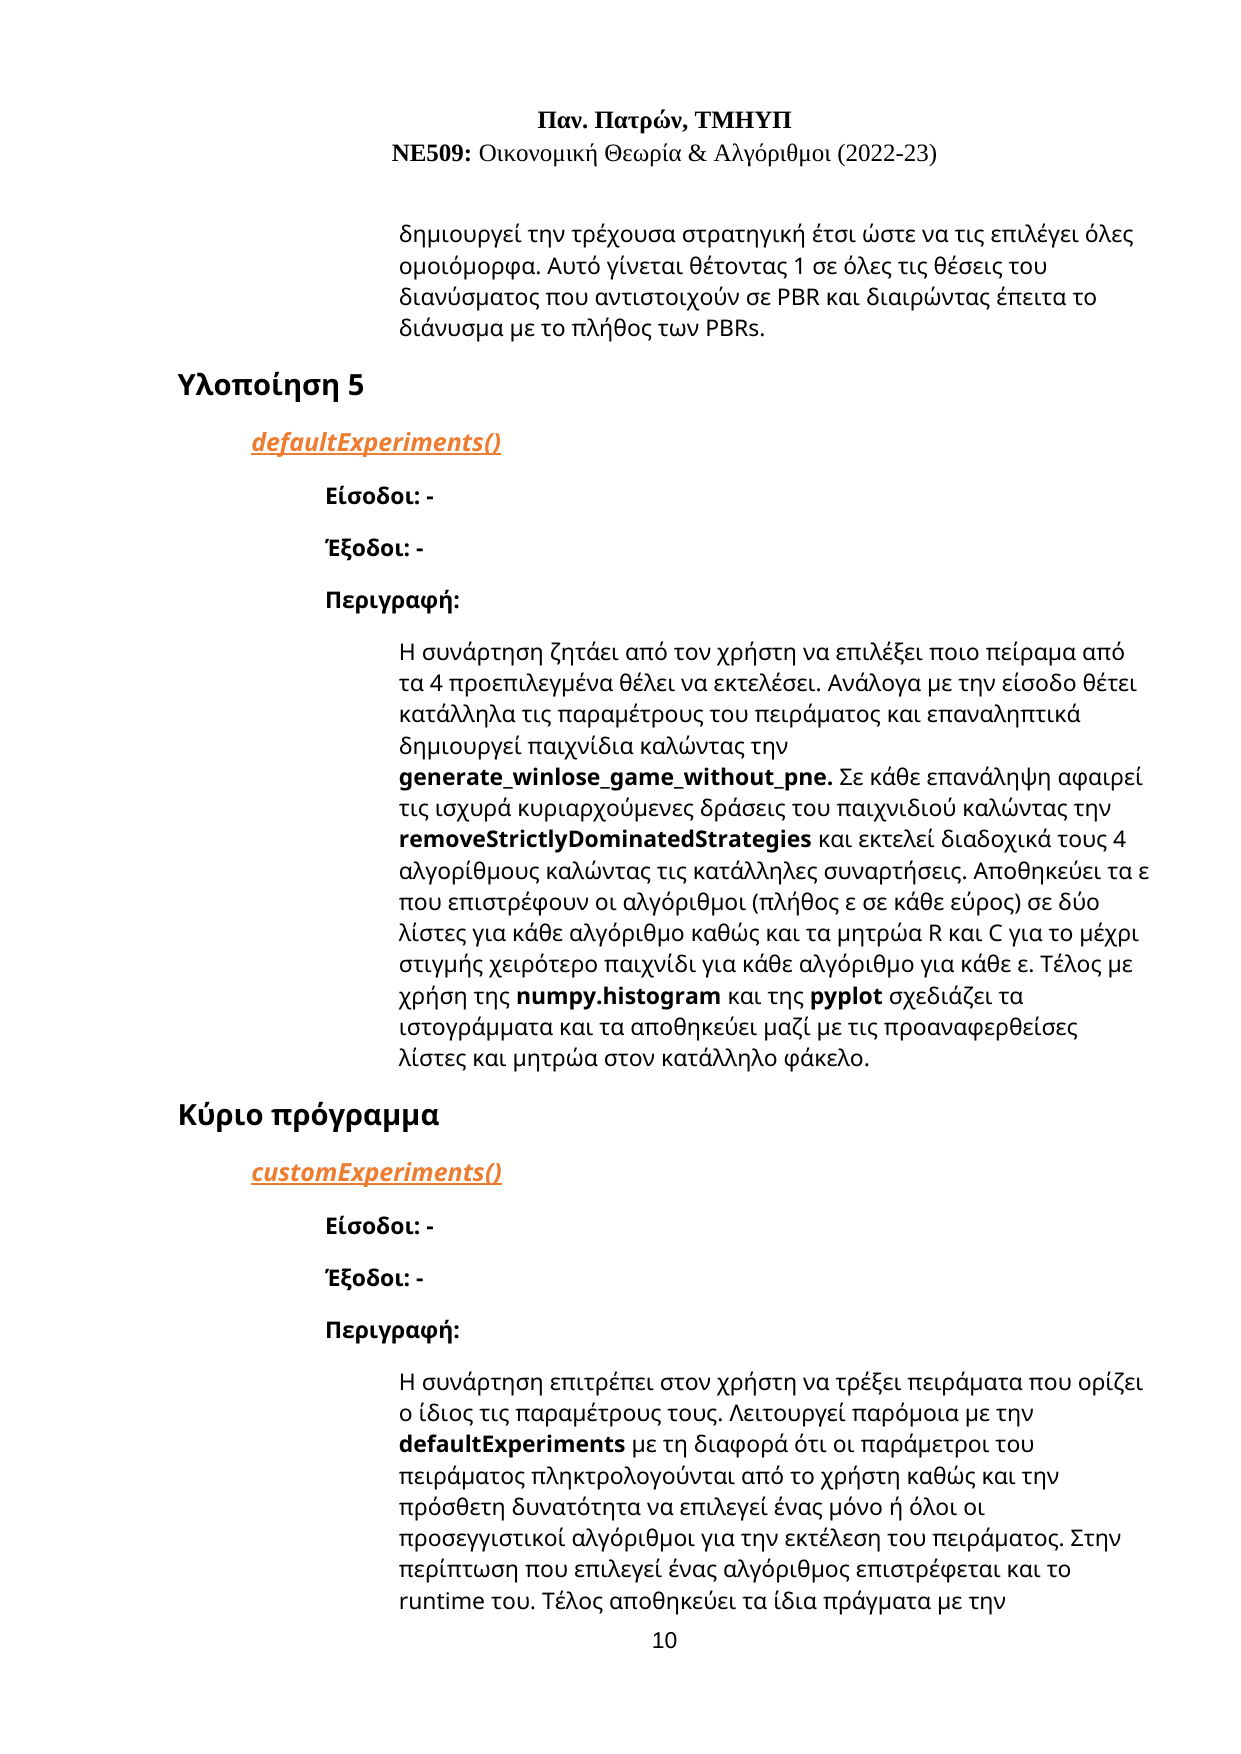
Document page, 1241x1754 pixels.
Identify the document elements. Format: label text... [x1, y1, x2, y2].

text Περιγραφή: [325, 1314, 1152, 1345]
text Έξοδοι: - [325, 532, 1152, 563]
text Η συνάρτηση ζητάει από τον χρήστη να επιλέξει ποιο πείραμα από τα 4 προεπιλεγμένα θέλει να εκτελέσει. Ανάλογα με την είσοδο θέτει κατάλληλα τις παραμέτρους του πειράματος και επαναληπτικά δημιουργεί παιχνίδια καλώντας την generate_winlose_game_without_pne. Σε κάθε επανάληψη αφαιρεί τις ισχυρά κυριαρχούμενες δράσεις του παιχνιδιού καλώντας την removeStrictlyDominatedStrategies και εκτελεί διαδοχικά τους 4 αλγορίθμους καλώντας τις κατάλληλες συναρτήσεις. Αποθηκεύει τα ε που επιστρέφουν οι αλγόριθμοι (πλήθος ε σε κάθε εύρος) σε δύο λίστες για κάθε αλγόριθμο καθώς και τα μητρώα R και C για το μέχρι στιγμής χειρότερο παιχνίδι για κάθε αλγόριθμο για κάθε ε. Τέλος με χρήση της numpy.histogram και της pyplot σχεδιάζει τα ιστογράμματα και τα αποθηκεύει μαζί με τις προαναφερθείσες λίστες και μητρώα στον κατάλληλο φάκελο. [399, 636, 1152, 1073]
text customExperiments() [251, 1155, 1152, 1189]
text Περιγραφή: [325, 584, 1152, 615]
text Κύριο πρόγραμμα [177, 1094, 1152, 1134]
text Έξοδοι: - [325, 1262, 1152, 1293]
text Είσοδοι: - [325, 479, 1152, 511]
text defaultExperiments() [251, 425, 1152, 459]
text Υλοποίηση 5 [177, 364, 1152, 404]
text Είσοδοι: - [325, 1209, 1152, 1241]
